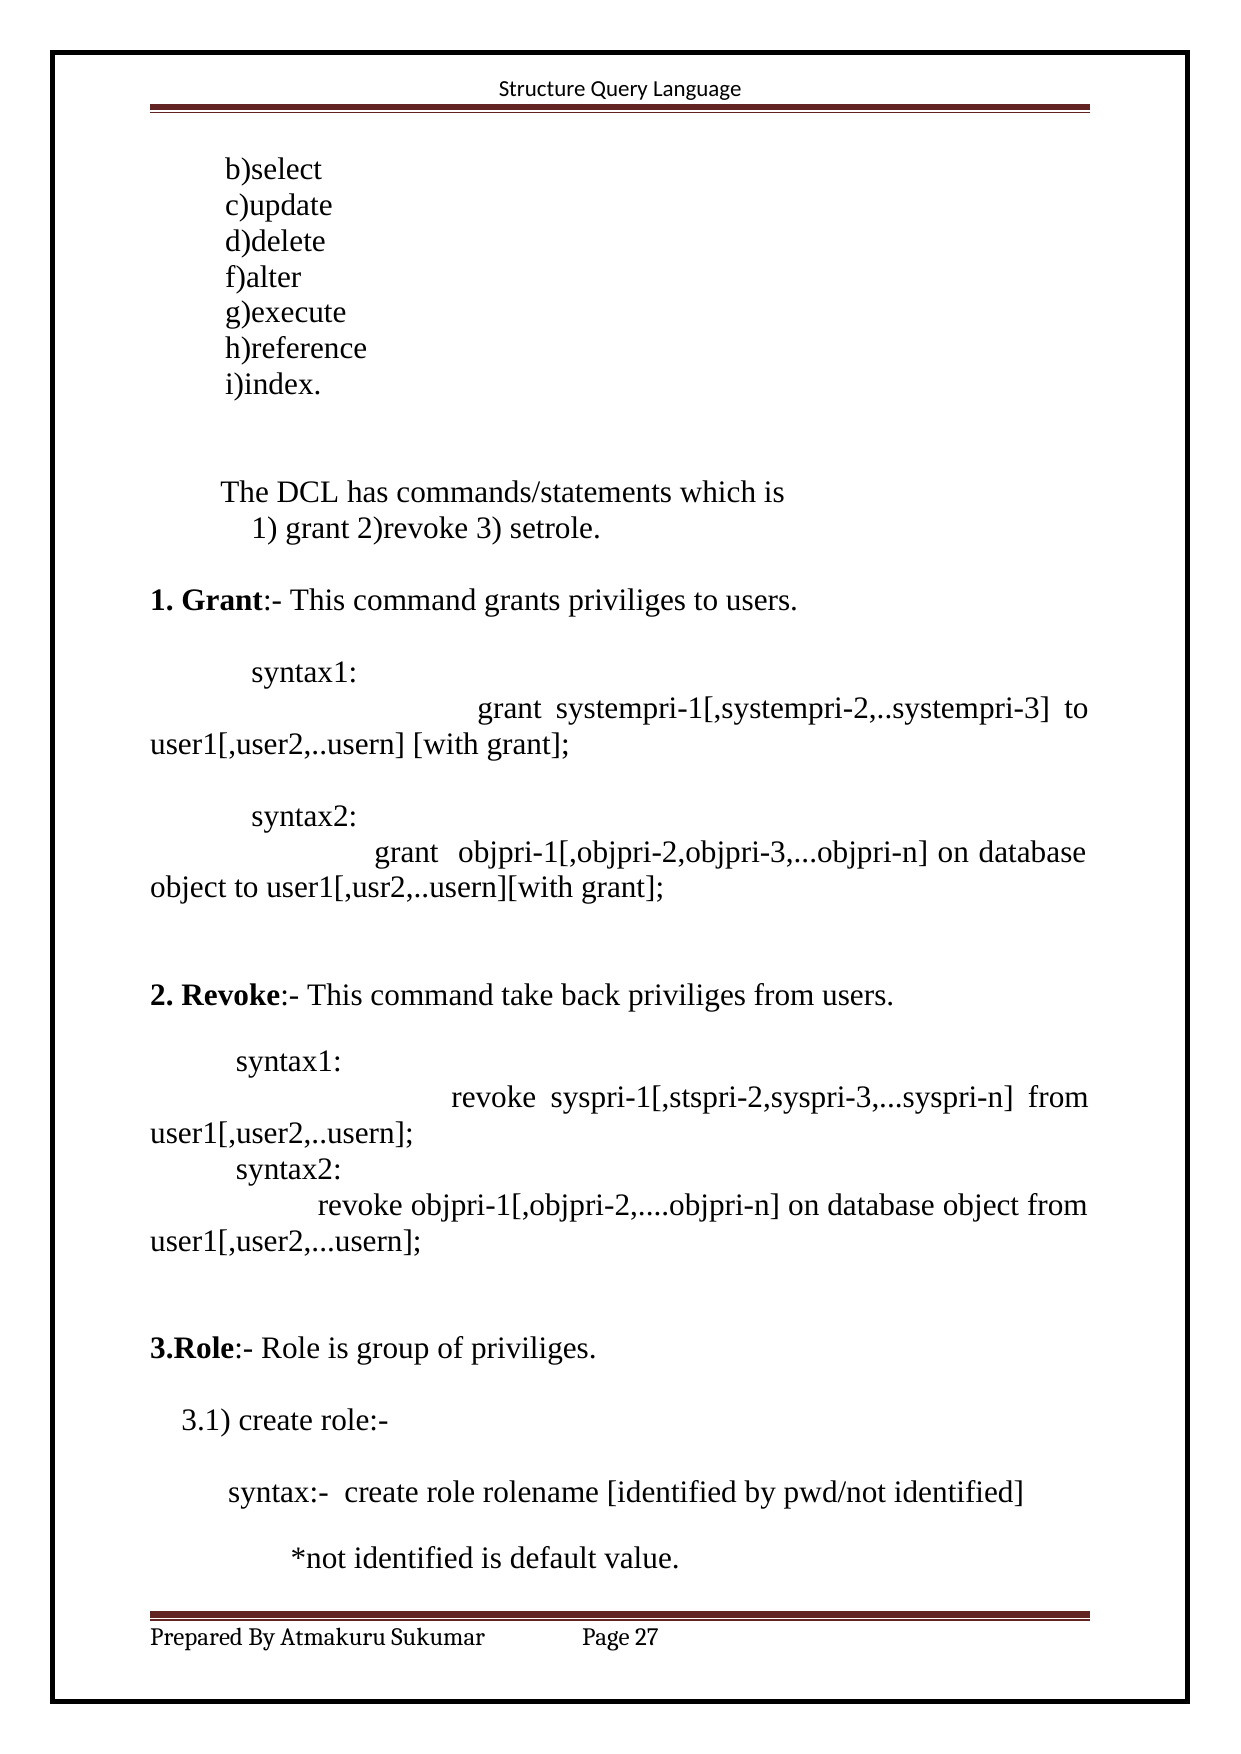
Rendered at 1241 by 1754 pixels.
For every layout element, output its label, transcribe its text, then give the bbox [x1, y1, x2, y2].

text d)delete [150, 222, 1090, 258]
text grant objpri-1[,objpri-2,objpri-3,...objpri-n] on database object to user1[,usr2,..usern][with grant]; [150, 833, 1090, 905]
text revoke syspri-1[,stspri-2,syspri-3,...syspri-n] from user1[,user2,..usern]; [150, 1078, 1090, 1150]
text syntax2: [150, 797, 1090, 833]
text g)execute [150, 294, 1090, 330]
text 3.Role:- Role is group of priviliges. [150, 1330, 1090, 1366]
text h)reference [150, 330, 1090, 366]
text 2. Revoke:- This command take back priviliges from users. [150, 977, 1090, 1012]
text syntax:- create role rolename [identified by pwd/not identified] [150, 1473, 1090, 1509]
text b)select [150, 150, 1090, 186]
text 3.1) create role:- [150, 1402, 1090, 1438]
text 1) grant 2)revoke 3) setrole. [150, 509, 1090, 545]
text f)alter [150, 258, 1090, 294]
text The DCL has commands/statements which is [150, 473, 1090, 509]
text c)update [150, 186, 1090, 222]
text i)index. [150, 366, 1090, 402]
text *not identified is default value. [150, 1539, 1090, 1575]
text revoke objpri-1[,objpri-2,....objpri-n] on database object from user1[,user2,...usern]; [150, 1186, 1090, 1258]
text syntax2: [150, 1150, 1090, 1186]
text 1. Grant:- This command grants priviliges to users. [150, 581, 1090, 617]
text syntax1: [150, 653, 1090, 689]
text grant systempri-1[,systempri-2,..systempri-3] to user1[,user2,..usern] [with grant]; [150, 689, 1090, 761]
text syntax1: [150, 1042, 1090, 1078]
